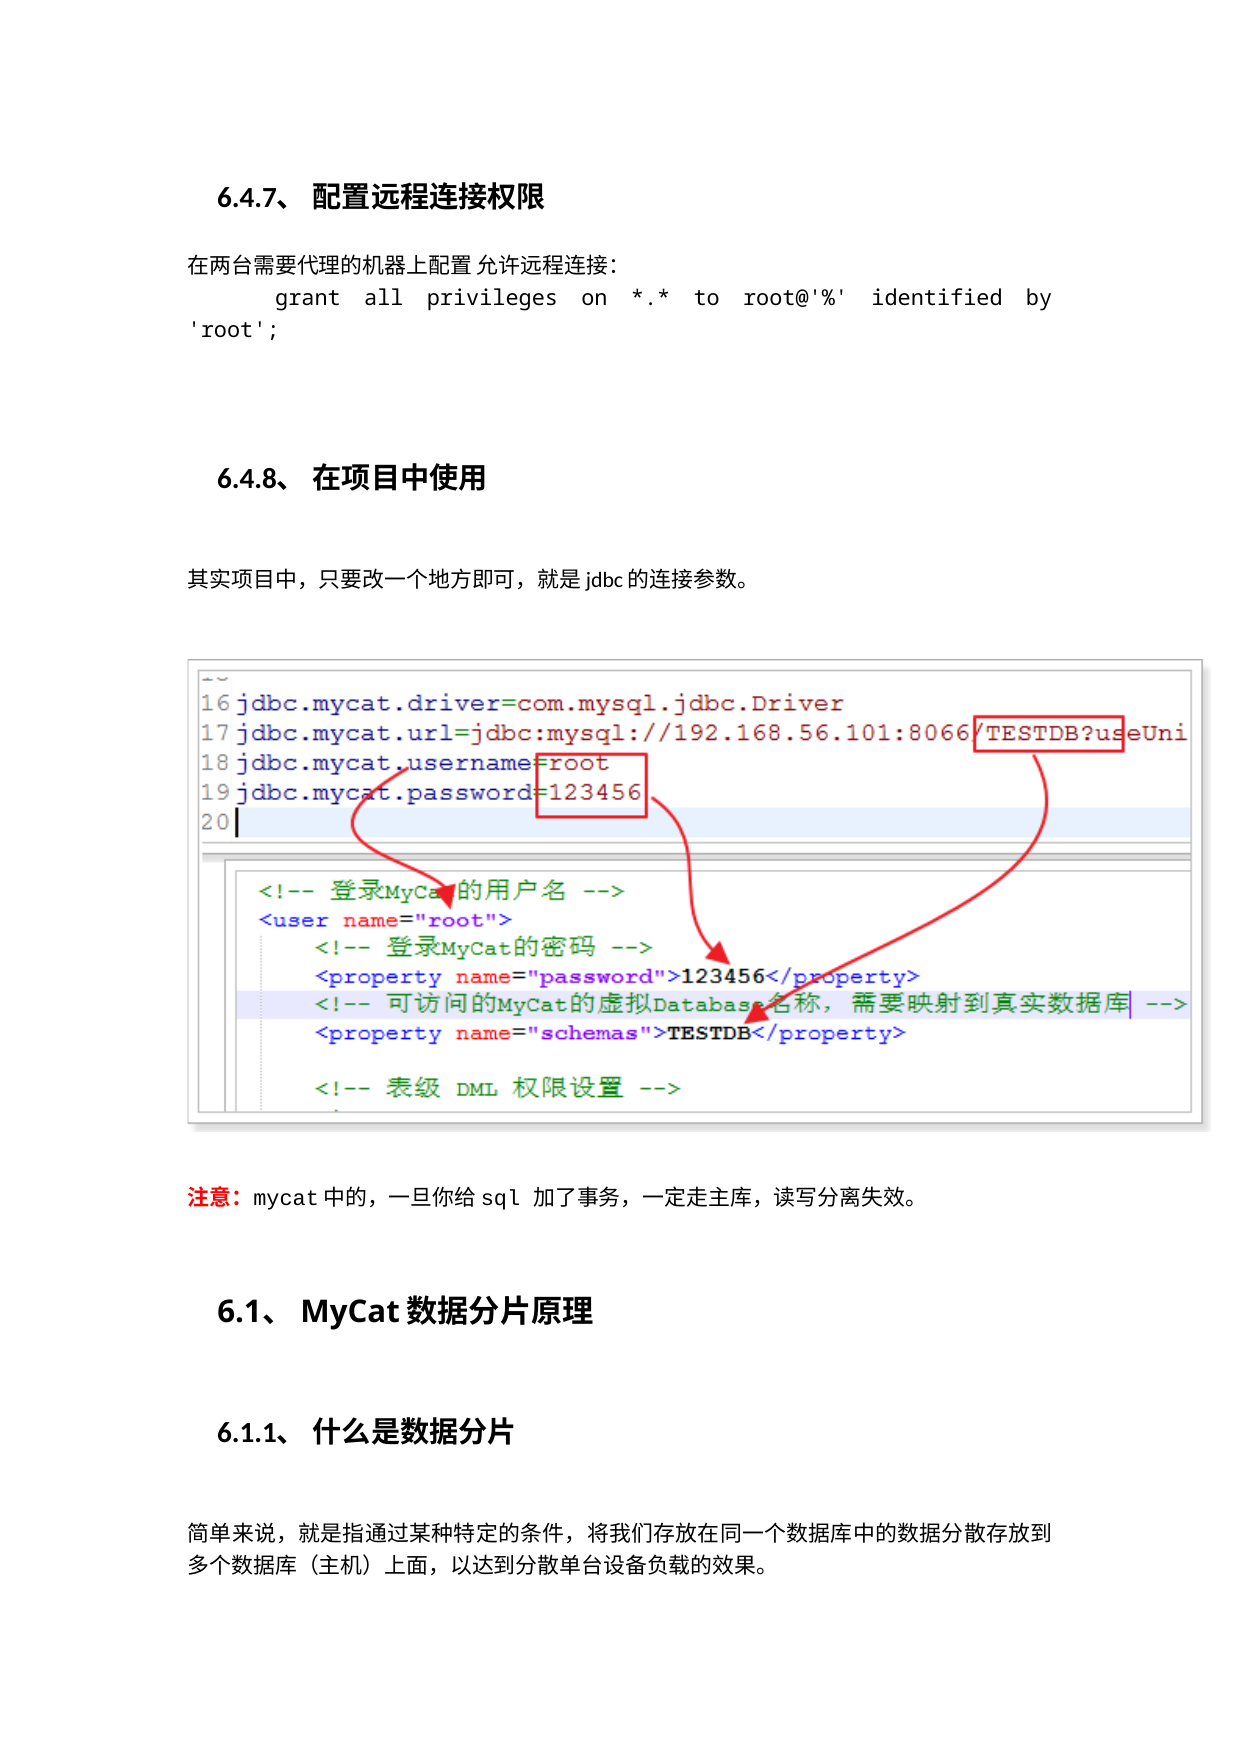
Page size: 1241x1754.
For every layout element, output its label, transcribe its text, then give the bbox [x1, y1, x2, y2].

text 注意：mycat中的，一旦你给sql 加了事务，一定走主库，读写分离失效。 [187, 1179, 1053, 1212]
picture [187, 659, 1211, 1132]
text 简单来说，就是指通过某种特定的条件，将我们存放在同一个数据库中的数据分散存放到多个数据库（主机）上面，以达到分散单台设备负载的效果。 [187, 1516, 1053, 1581]
subtitle 在项目中使用 [187, 443, 1053, 508]
text grant all privileges on *.* to root@'%' identified by 'root'; [187, 281, 1053, 346]
subtitle 什么是数据分片 [187, 1397, 1053, 1462]
subtitle MyCat数据分片原理 [187, 1277, 1053, 1342]
subtitle 配置远程连接权限 [187, 162, 1053, 227]
text 其实项目中，只要改一个地方即可，就是jdbc的连接参数。 [187, 562, 1053, 594]
text 在两台需要代理的机器上配置 允许远程连接： [187, 248, 1053, 281]
